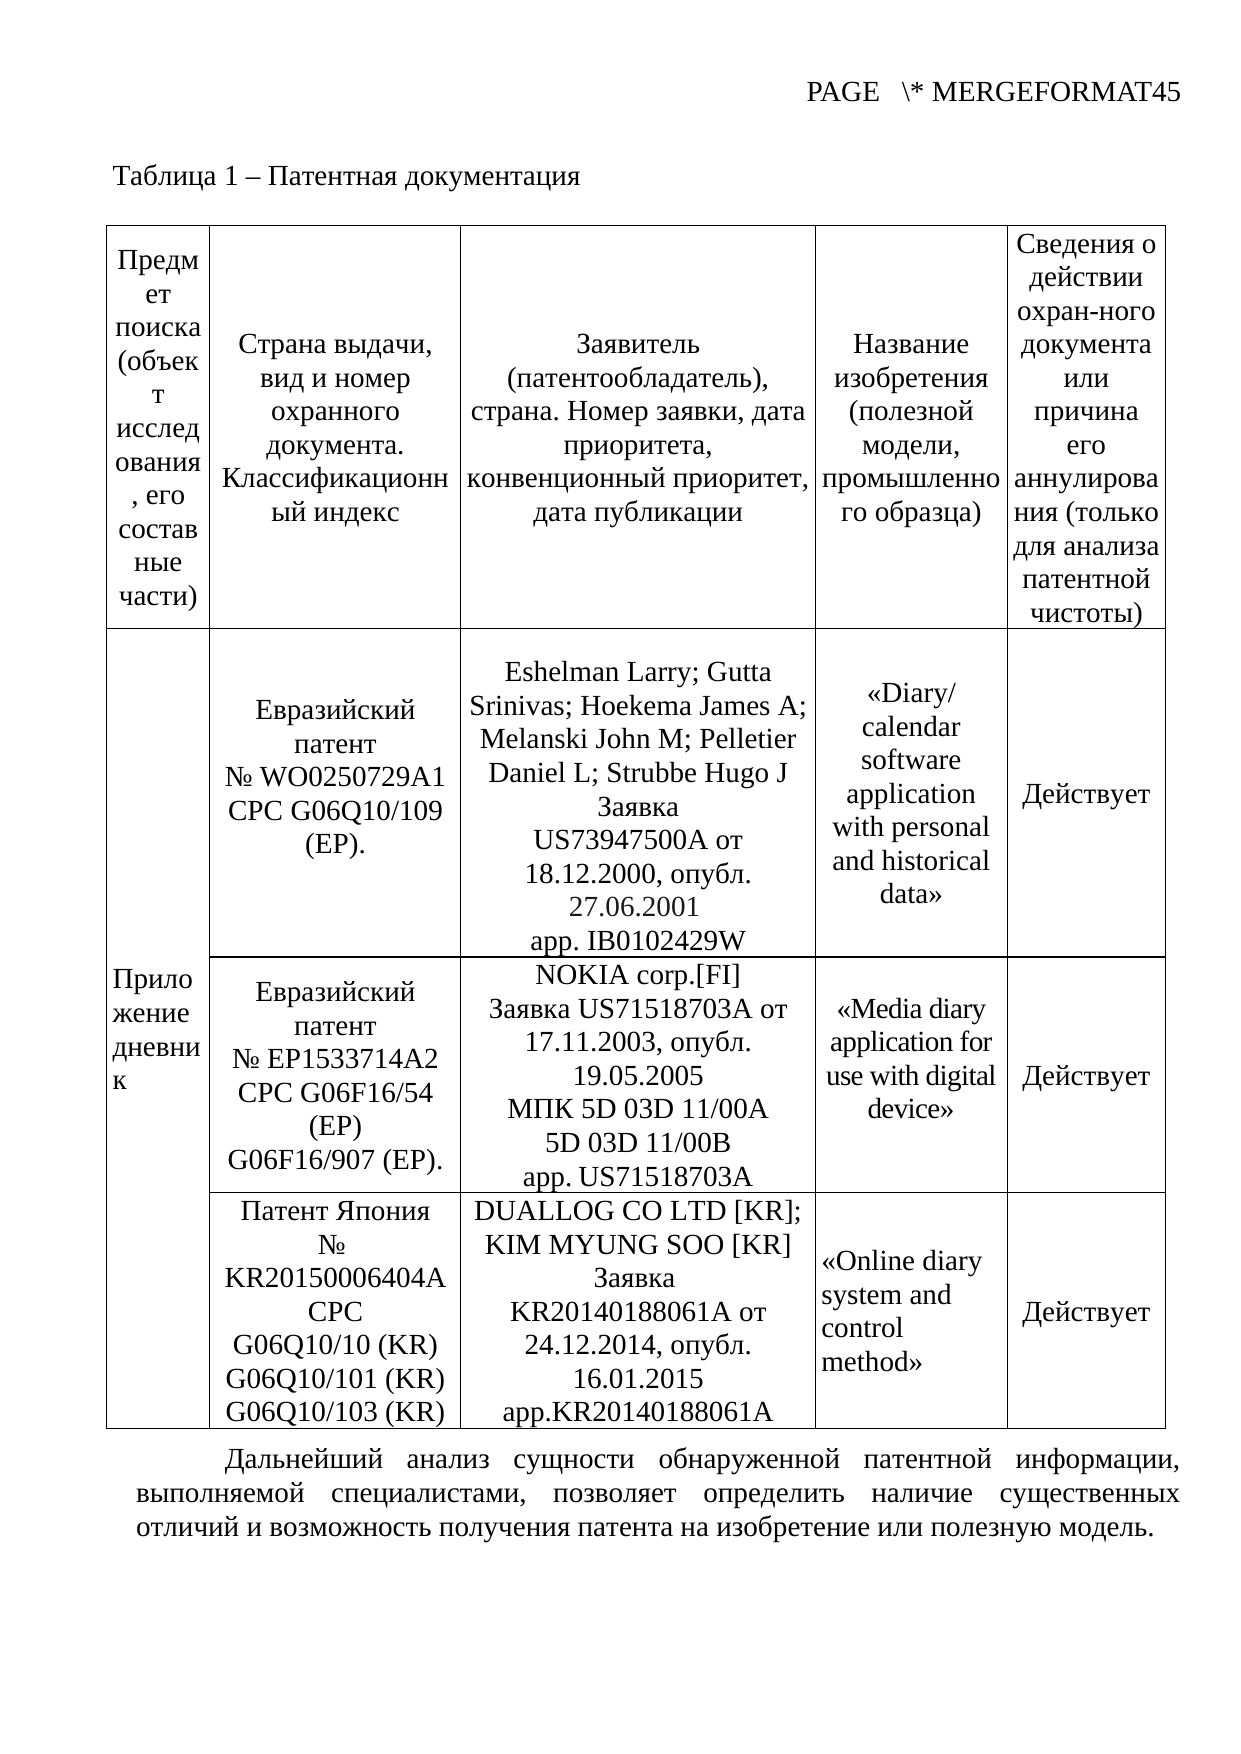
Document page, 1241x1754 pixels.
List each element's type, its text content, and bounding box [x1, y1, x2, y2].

table_cell Приложение дневник [107, 629, 209, 1428]
table_cell Действует [1008, 1193, 1165, 1428]
table_cell Сведения о действии охран-ного документа или причина его аннулирования (только для анализа патентной чистоты) [1008, 226, 1165, 628]
table_cell NOKIA corp.[FI] Заявка US71518703A от 17.11.2003, опубл. 19.05.2005 МПК 5D 03D 11/00A 5D 03D 11/00В app. US71518703A [461, 958, 815, 1192]
table_cell DUALLOG CO LTD [KR]; KIM MYUNG SOO [KR] Заявка KR20140188061A от 24.12.2014, опубл. 16.01.2015 app.KR20140188061A [461, 1193, 815, 1428]
table_cell Евразийский патент № WO0250729A1 CPC G06Q10/109 (EP). [210, 629, 460, 956]
table_cell Название изобретения (полезной модели, промышленного образца) [816, 226, 1007, 628]
table_cell Действует [1008, 958, 1165, 1192]
table_cell «Diary/calendar software application with personal and historical data» [816, 629, 1007, 956]
table_cell Патент Япония № KR20150006404A CPC G06Q10/10 (KR) G06Q10/101 (KR) G06Q10/103 (KR) [210, 1193, 460, 1428]
table_cell Заявитель (патентообладатель), страна. Номер заявки, дата приоритета, конвенционный приоритет, дата публикации [461, 226, 815, 628]
table_cell Eshelman Larry; Gutta Srinivas; Hoekema James A; Melanski John M; Pelletier Daniel L; Strubbe Hugo J Заявка US73947500A от 18.12.2000, опубл. 27.06.2001 app. IB0102429W [461, 629, 815, 956]
table_cell Евразийский патент № EP1533714A2 CPC G06F16/54 (EP) G06F16/907 (EP). [210, 958, 460, 1192]
text Дальнейший анализ сущности обнаруженной патентной информации, выполняемой специалистами, позволяет определить наличие существенных отличий и возможность получения патента на изобретение или полезную модель. [136, 1442, 1181, 1542]
table_cell «Media diary application for use with digital device» [816, 958, 1007, 1192]
table_header Таблица 1 – Патентная документация [106, 158, 1165, 225]
table_cell Страна выдачи, вид и номер охранного документа. Классификационный индекс [210, 226, 460, 628]
table_cell «Online diary system and control method» [816, 1193, 1007, 1428]
table_cell Действует [1008, 629, 1165, 956]
table_cell Предмет поиска (объект исследования, его составные части) [107, 226, 209, 628]
